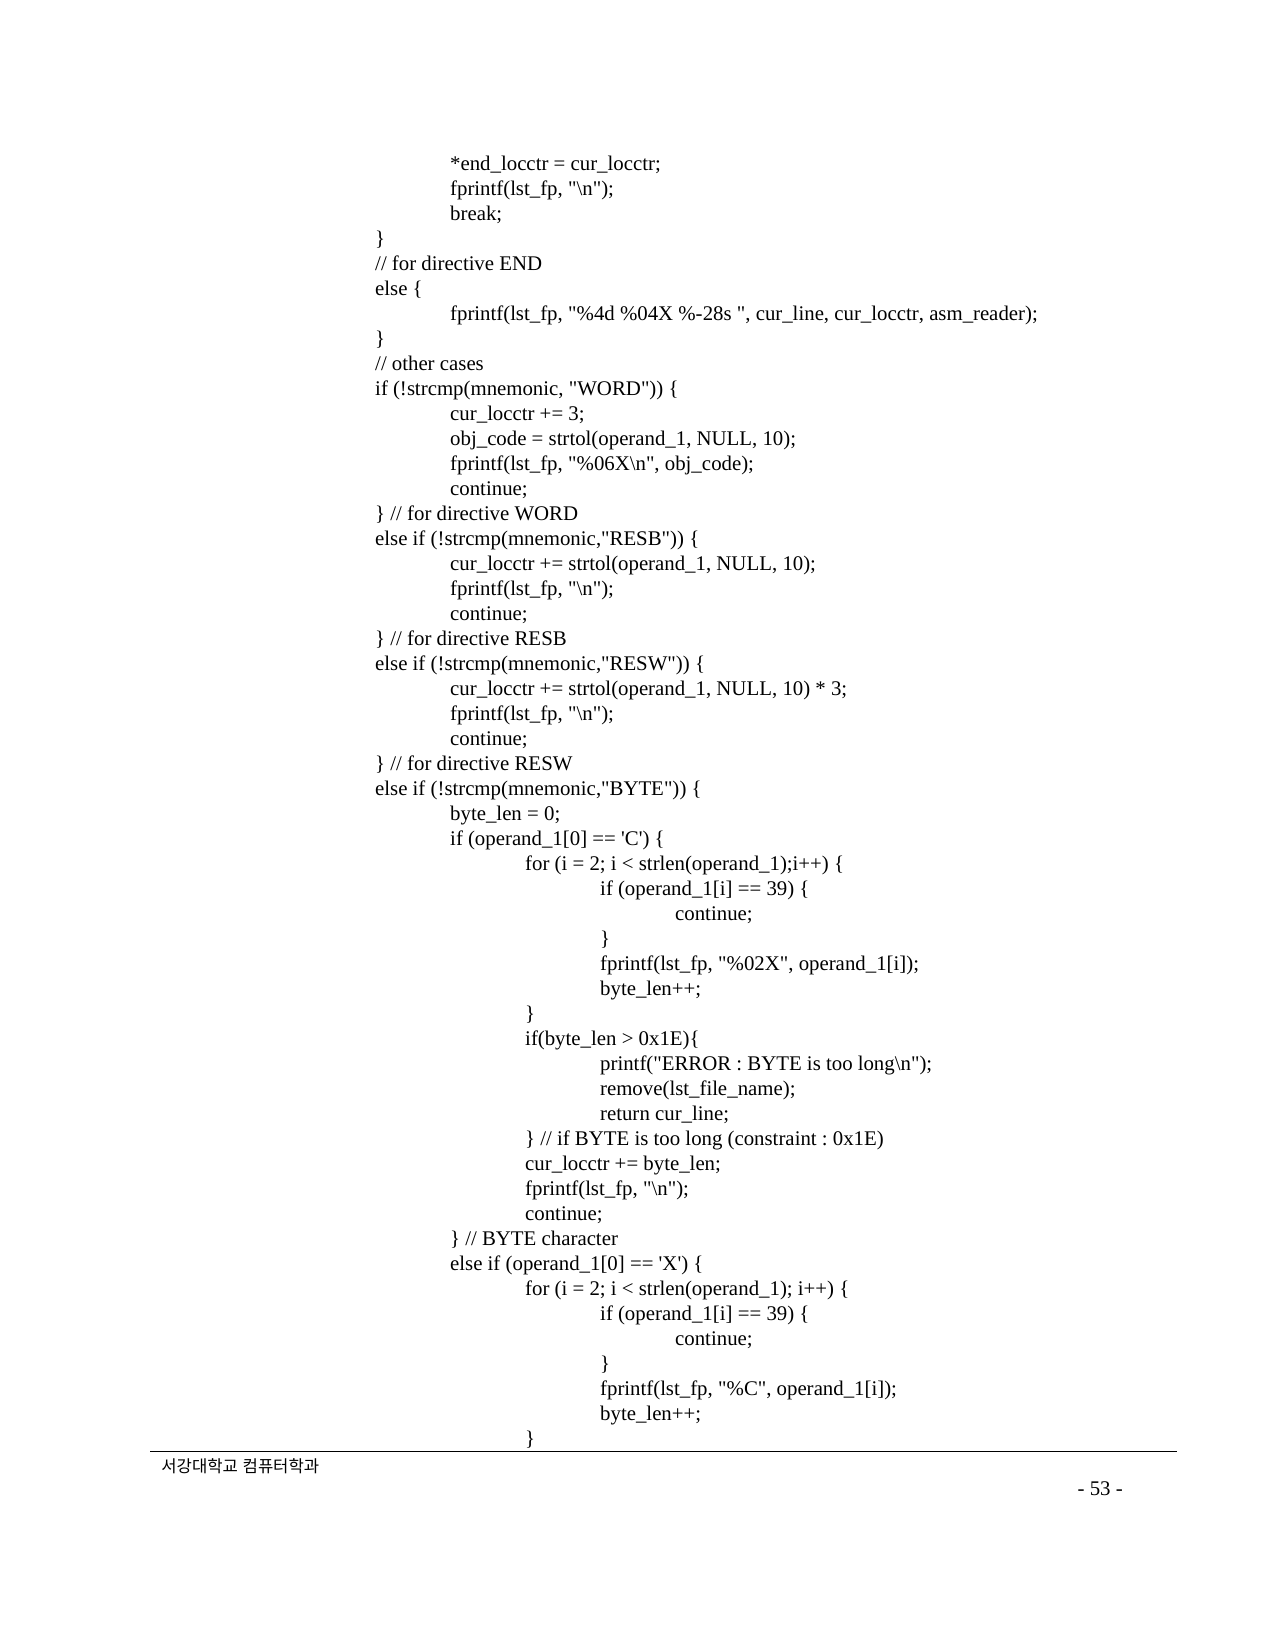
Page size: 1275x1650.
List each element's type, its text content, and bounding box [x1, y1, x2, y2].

text continue; [150, 600, 1125, 625]
text break; [150, 200, 1125, 225]
text } // for directive RESB [150, 625, 1125, 650]
text } // for directive RESW [150, 750, 1125, 775]
text } // for directive WORD [150, 500, 1125, 525]
text continue; [150, 1325, 1125, 1350]
text } [150, 925, 1125, 950]
text } // if BYTE is too long (constraint : 0x1E) [150, 1125, 1125, 1150]
text if (operand_1[0] == 'C') { [150, 825, 1125, 850]
text if (operand_1[i] == 39) { [150, 1300, 1125, 1325]
text // for directive END [150, 250, 1125, 275]
text if (!strcmp(mnemonic, "WORD")) { [150, 375, 1125, 400]
text byte_len++; [150, 975, 1125, 1000]
text fprintf(lst_fp, "%C", operand_1[i]); [150, 1375, 1125, 1400]
text } [150, 1425, 1125, 1450]
text remove(lst_file_name); [150, 1075, 1125, 1100]
text } [150, 1350, 1125, 1375]
text cur_locctr += strtol(operand_1, NULL, 10) * 3; [150, 675, 1125, 700]
text printf("ERROR : BYTE is too long\n"); [150, 1050, 1125, 1075]
text if (operand_1[i] == 39) { [150, 875, 1125, 900]
text fprintf(lst_fp, "\n"); [150, 175, 1125, 200]
text cur_locctr += strtol(operand_1, NULL, 10); [150, 550, 1125, 575]
text } // BYTE character [150, 1225, 1125, 1250]
text continue; [150, 725, 1125, 750]
text fprintf(lst_fp, "\n"); [150, 700, 1125, 725]
text continue; [150, 475, 1125, 500]
text // other cases [150, 350, 1125, 375]
text obj_code = strtol(operand_1, NULL, 10); [150, 425, 1125, 450]
text } [150, 325, 1125, 350]
text else if (!strcmp(mnemonic,"BYTE")) { [150, 775, 1125, 800]
text byte_len = 0; [150, 800, 1125, 825]
text fprintf(lst_fp, "\n"); [150, 1175, 1125, 1200]
text return cur_line; [150, 1100, 1125, 1125]
text fprintf(lst_fp, "%06X\n", obj_code); [150, 450, 1125, 475]
text for (i = 2; i < strlen(operand_1);i++) { [150, 850, 1125, 875]
text else if (!strcmp(mnemonic,"RESB")) { [150, 525, 1125, 550]
text fprintf(lst_fp, "%4d %04X %-28s ", cur_line, cur_locctr, asm_reader); [150, 300, 1125, 325]
text fprintf(lst_fp, "%02X", operand_1[i]); [150, 950, 1125, 975]
text if(byte_len > 0x1E){ [150, 1025, 1125, 1050]
text *end_locctr = cur_locctr; [150, 150, 1125, 175]
text } [150, 225, 1125, 250]
text cur_locctr += 3; [150, 400, 1125, 425]
text else { [150, 275, 1125, 300]
text for (i = 2; i < strlen(operand_1); i++) { [150, 1275, 1125, 1300]
text } [150, 1000, 1125, 1025]
text else if (!strcmp(mnemonic,"RESW")) { [150, 650, 1125, 675]
text continue; [150, 900, 1125, 925]
text else if (operand_1[0] == 'X') { [150, 1250, 1125, 1275]
text continue; [150, 1200, 1125, 1225]
text cur_locctr += byte_len; [150, 1150, 1125, 1175]
text byte_len++; [150, 1400, 1125, 1425]
text fprintf(lst_fp, "\n"); [150, 575, 1125, 600]
